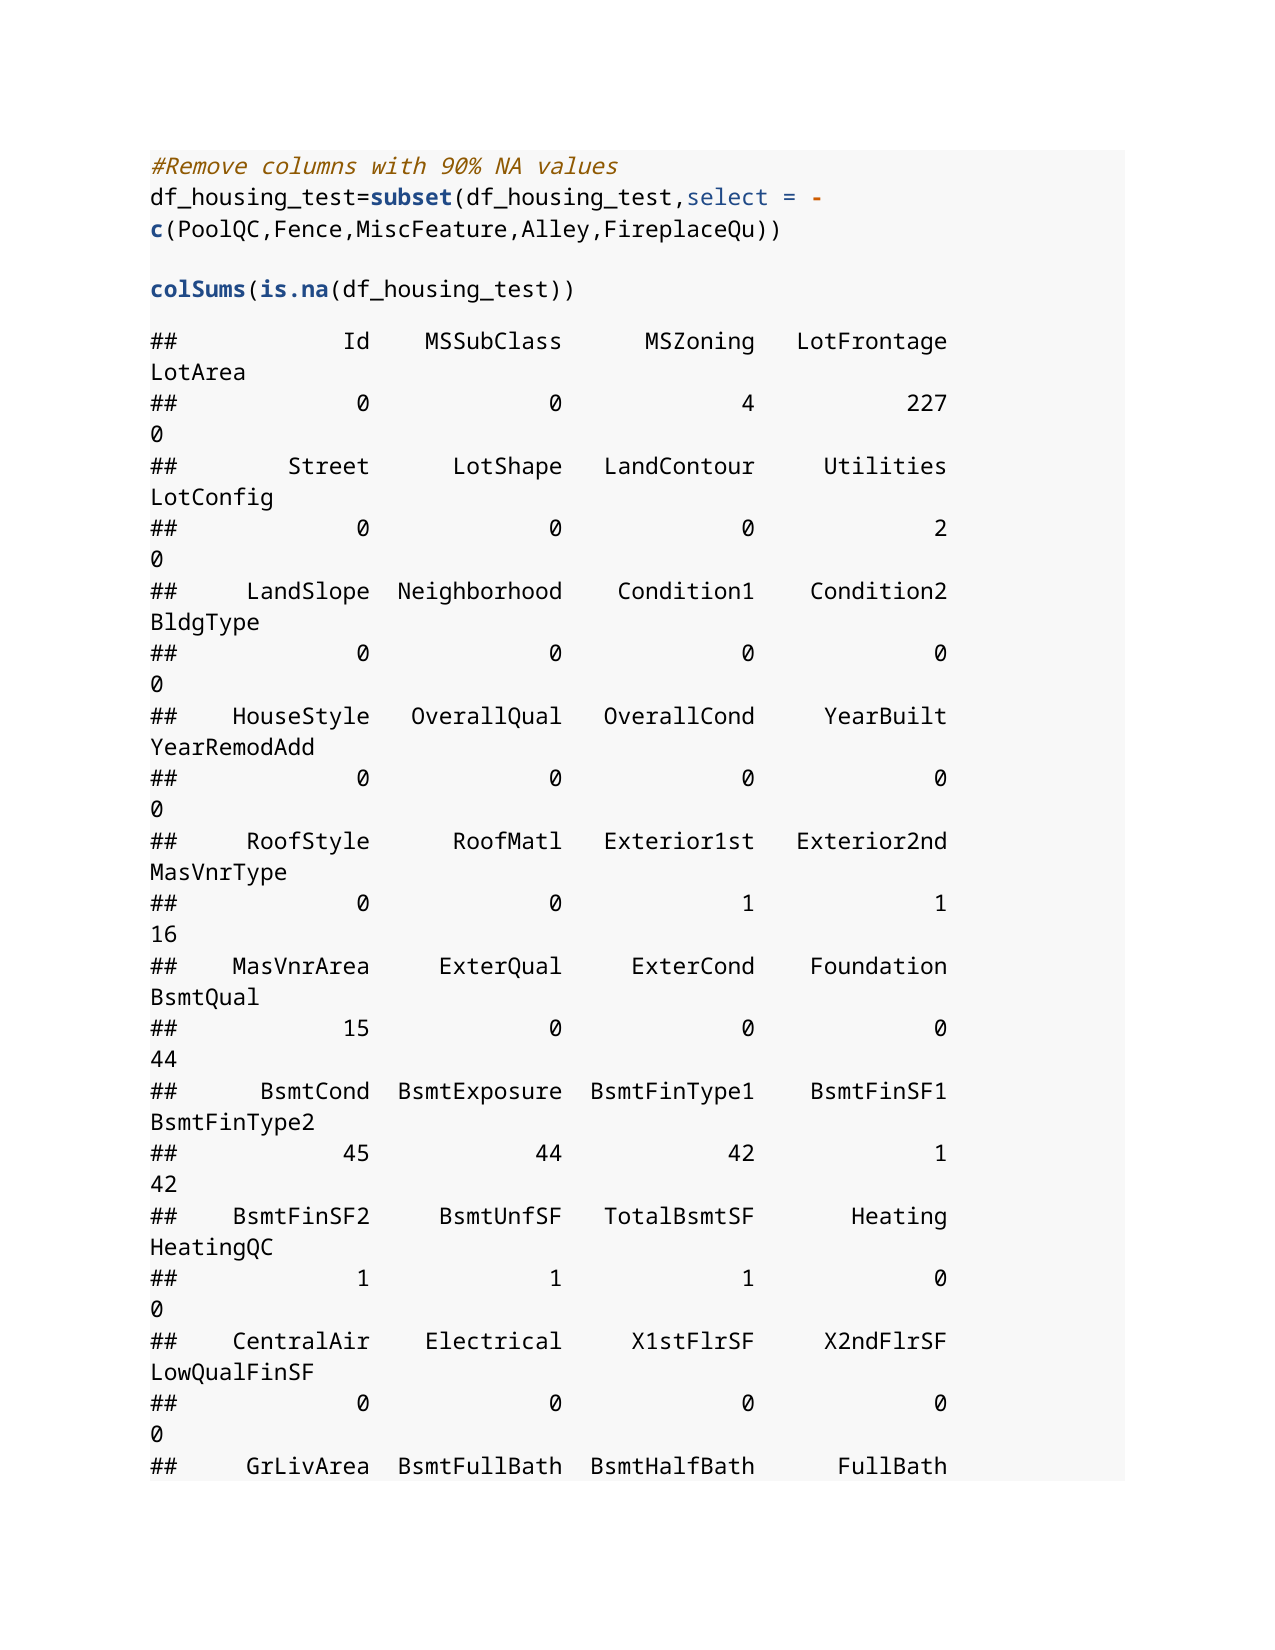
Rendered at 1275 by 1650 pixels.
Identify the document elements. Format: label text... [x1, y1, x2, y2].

text #Remove columns with 90% NA values df_housing_test=subset(df_housing_test,select = -c(PoolQC,Fence,MiscFeature,Alley,FireplaceQu)) colSums(is.na(df_housing_test)) [150, 150, 1125, 304]
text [150, 324, 1125, 1481]
